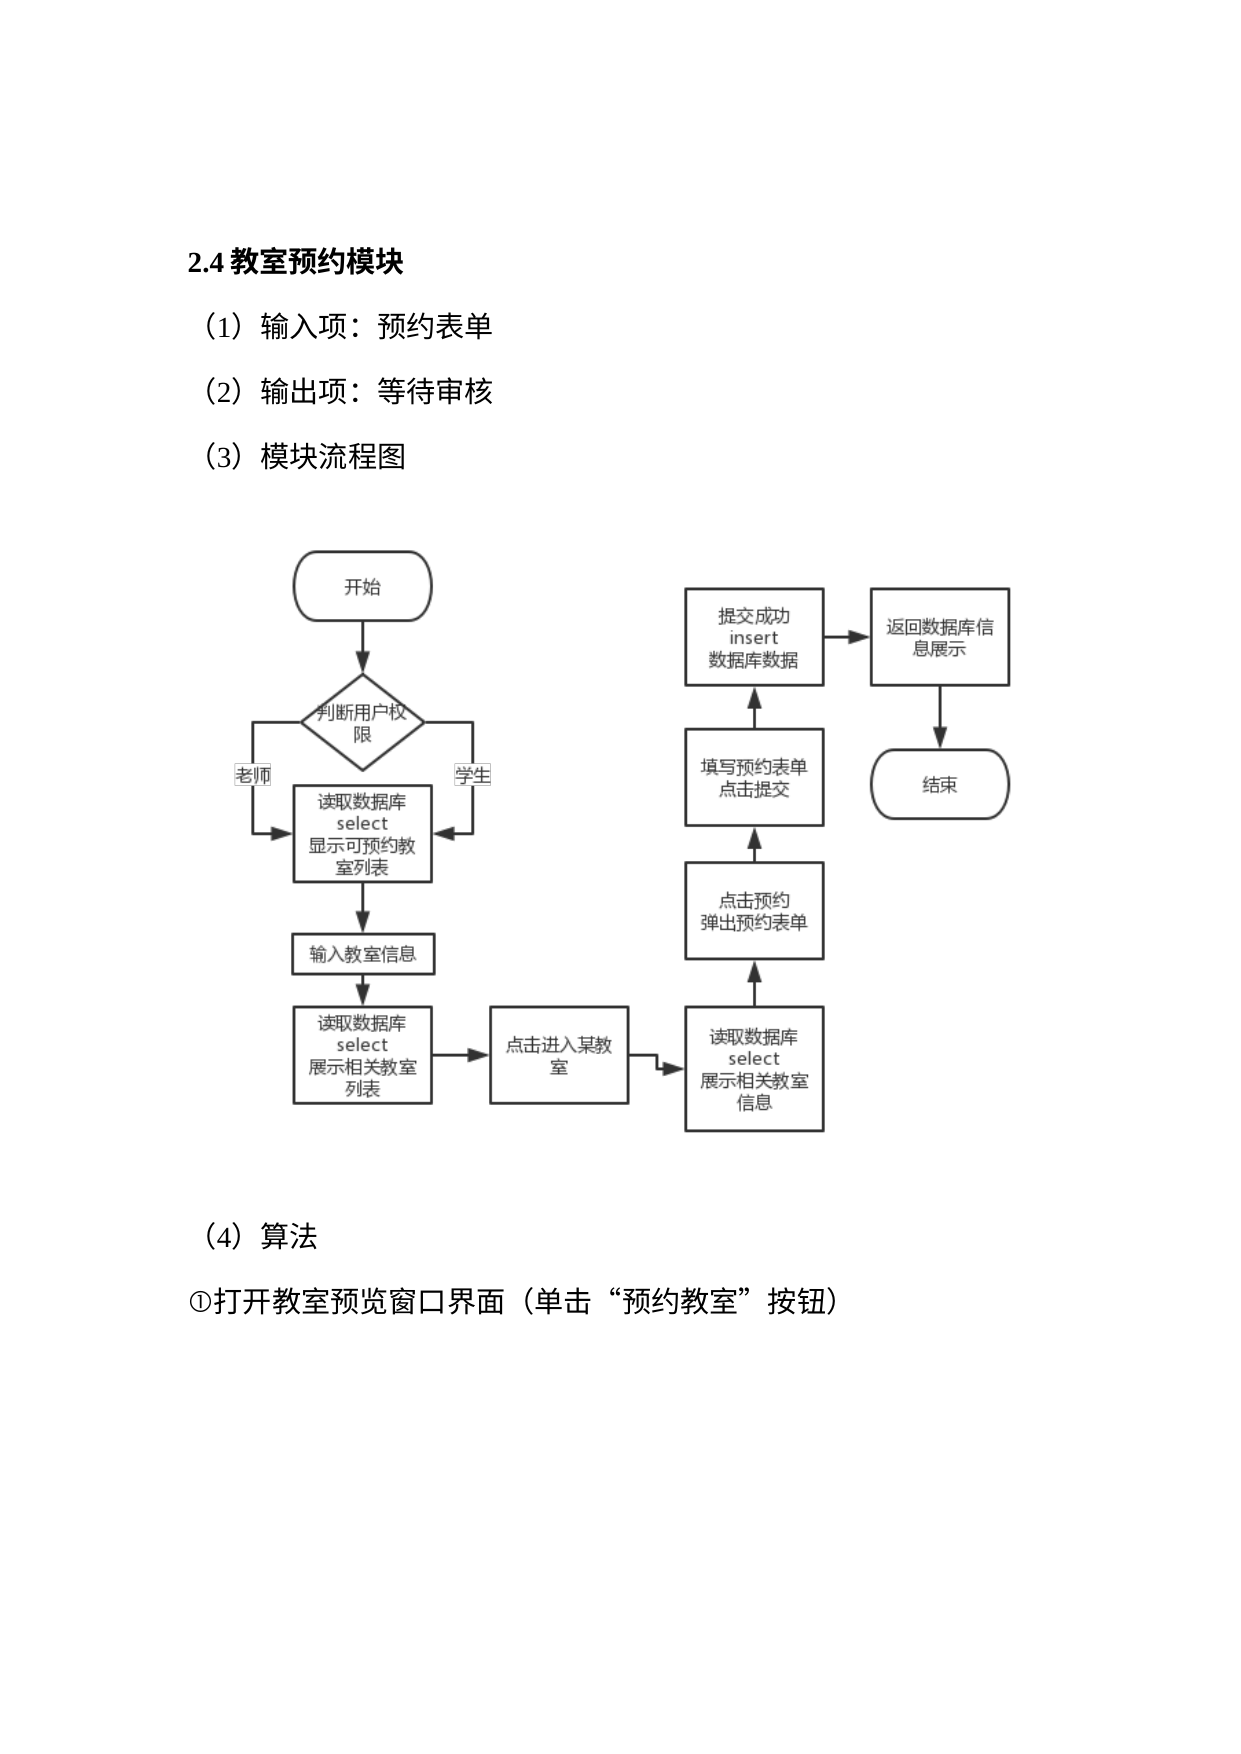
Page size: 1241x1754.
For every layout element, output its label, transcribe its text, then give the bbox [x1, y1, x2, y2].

list 2.4教室预约模块 [187, 227, 1053, 292]
list （2）输出项：等待审核 [187, 357, 1053, 422]
list （1）输入项：预约表单 [187, 292, 1053, 357]
picture [187, 487, 1053, 1175]
list 算法 [187, 1202, 1053, 1267]
list （3）模块流程图 [187, 422, 1053, 487]
text 打开教室预览窗口界面（单击“预约教室”按钮） [187, 1267, 1053, 1332]
